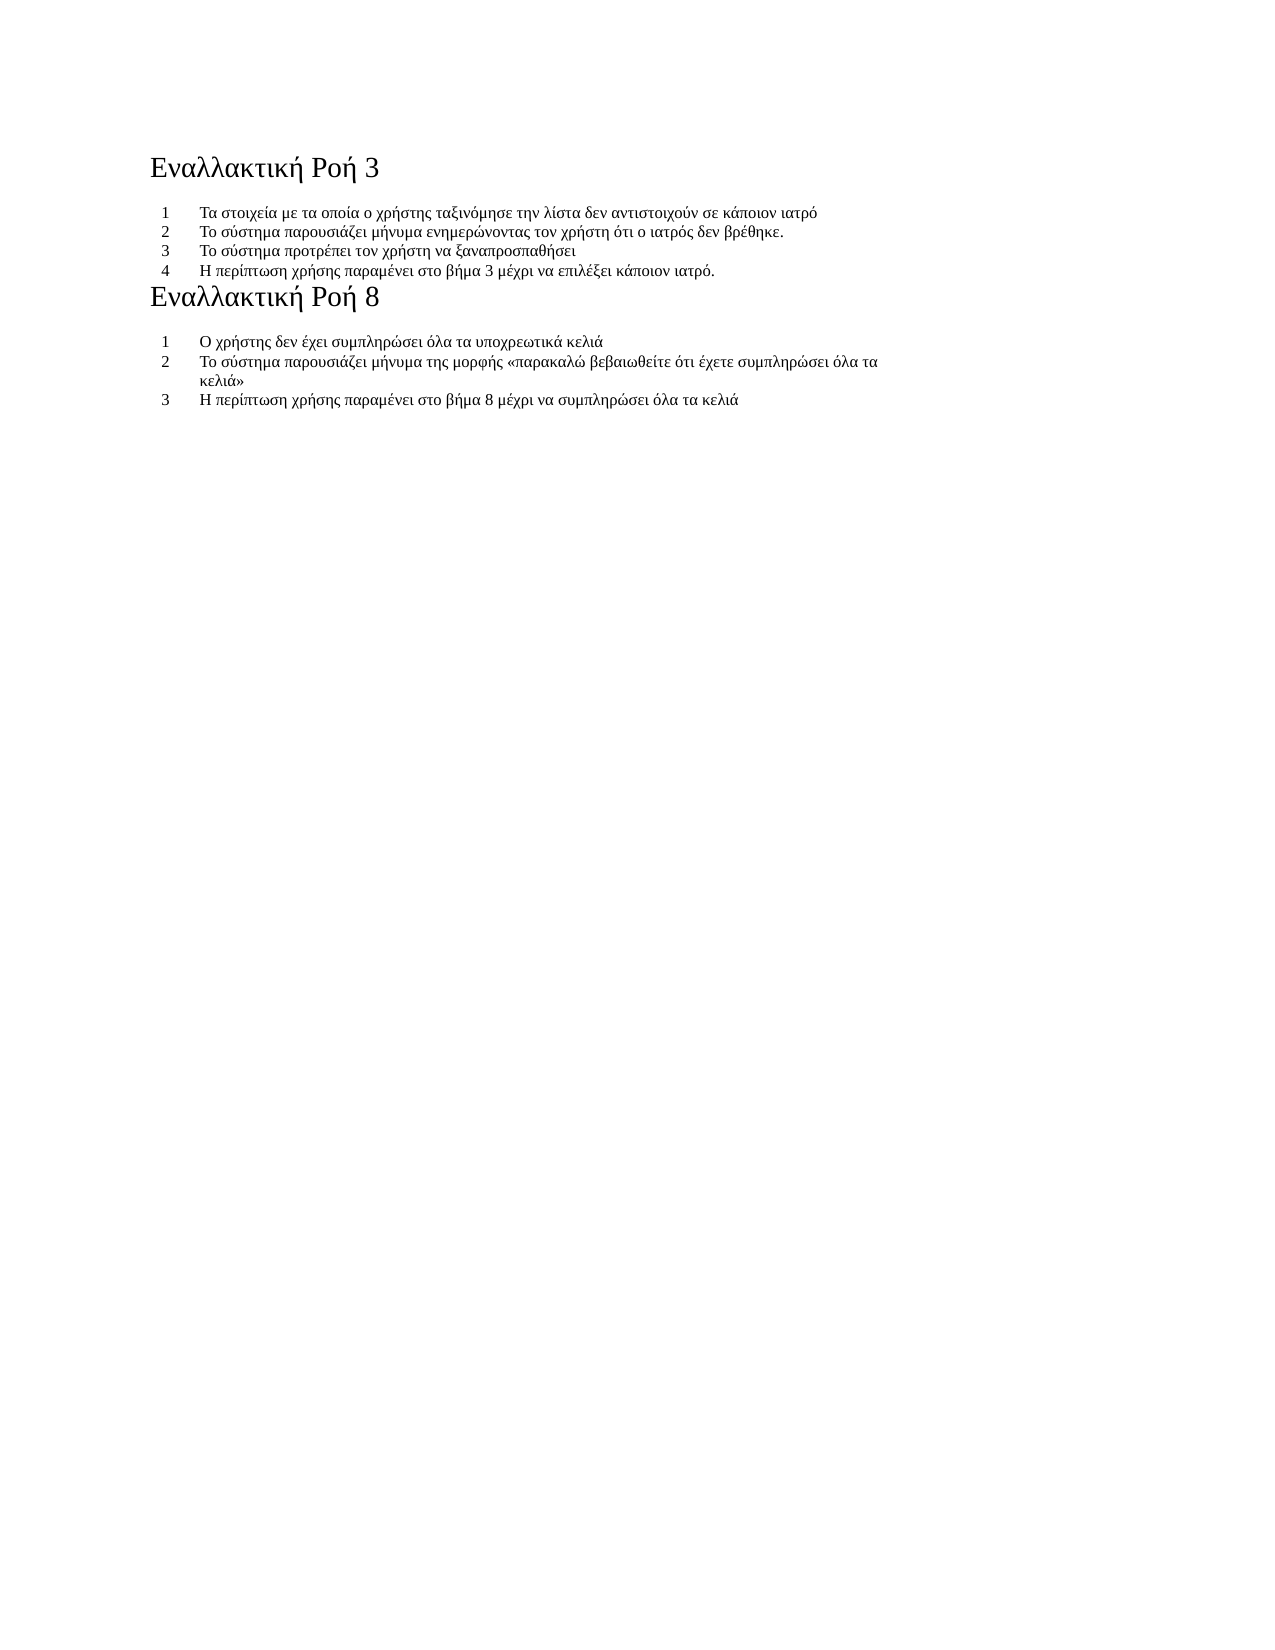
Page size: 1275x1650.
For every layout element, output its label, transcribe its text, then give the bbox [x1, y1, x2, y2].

table_cell Το σύστημα προτρέπει τον χρήστη να ξαναπροσπαθήσει [188, 241, 933, 260]
table_header 1 [150, 332, 188, 351]
table_cell 2 [150, 351, 188, 390]
table_cell 3 [150, 390, 188, 409]
text Εναλλακτική Ροή 3 [150, 150, 1125, 183]
table_cell 4 [150, 260, 188, 279]
table_header Τα στοιχεία με τα οποία ο χρήστης ταξινόμησε την λίστα δεν αντιστοιχούν σε κάποιον ιατρό [188, 203, 933, 222]
table_cell Η περίπτωση χρήσης παραμένει στο βήμα 3 μέχρι να επιλέξει κάποιον ιατρό. [188, 260, 933, 279]
table_cell Η περίπτωση χρήσης παραμένει στο βήμα 8 μέχρι να συμπληρώσει όλα τα κελιά [188, 390, 933, 409]
table_cell 3 [150, 241, 188, 260]
table_header Ο χρήστης δεν έχει συμπληρώσει όλα τα υποχρεωτικά κελιά [188, 332, 933, 351]
text Εναλλακτική Ροή 8 [150, 279, 1125, 313]
table_cell 2 [150, 222, 188, 241]
table_cell Το σύστημα παρουσιάζει μήνυμα ενημερώνοντας τον χρήστη ότι ο ιατρός δεν βρέθηκε. [188, 222, 933, 241]
table_cell Το σύστημα παρουσιάζει μήνυμα της μορφής «παρακαλώ βεβαιωθείτε ότι έχετε συμπληρώσει όλα τα κελιά» [188, 351, 933, 390]
table_header 1 [150, 203, 188, 222]
